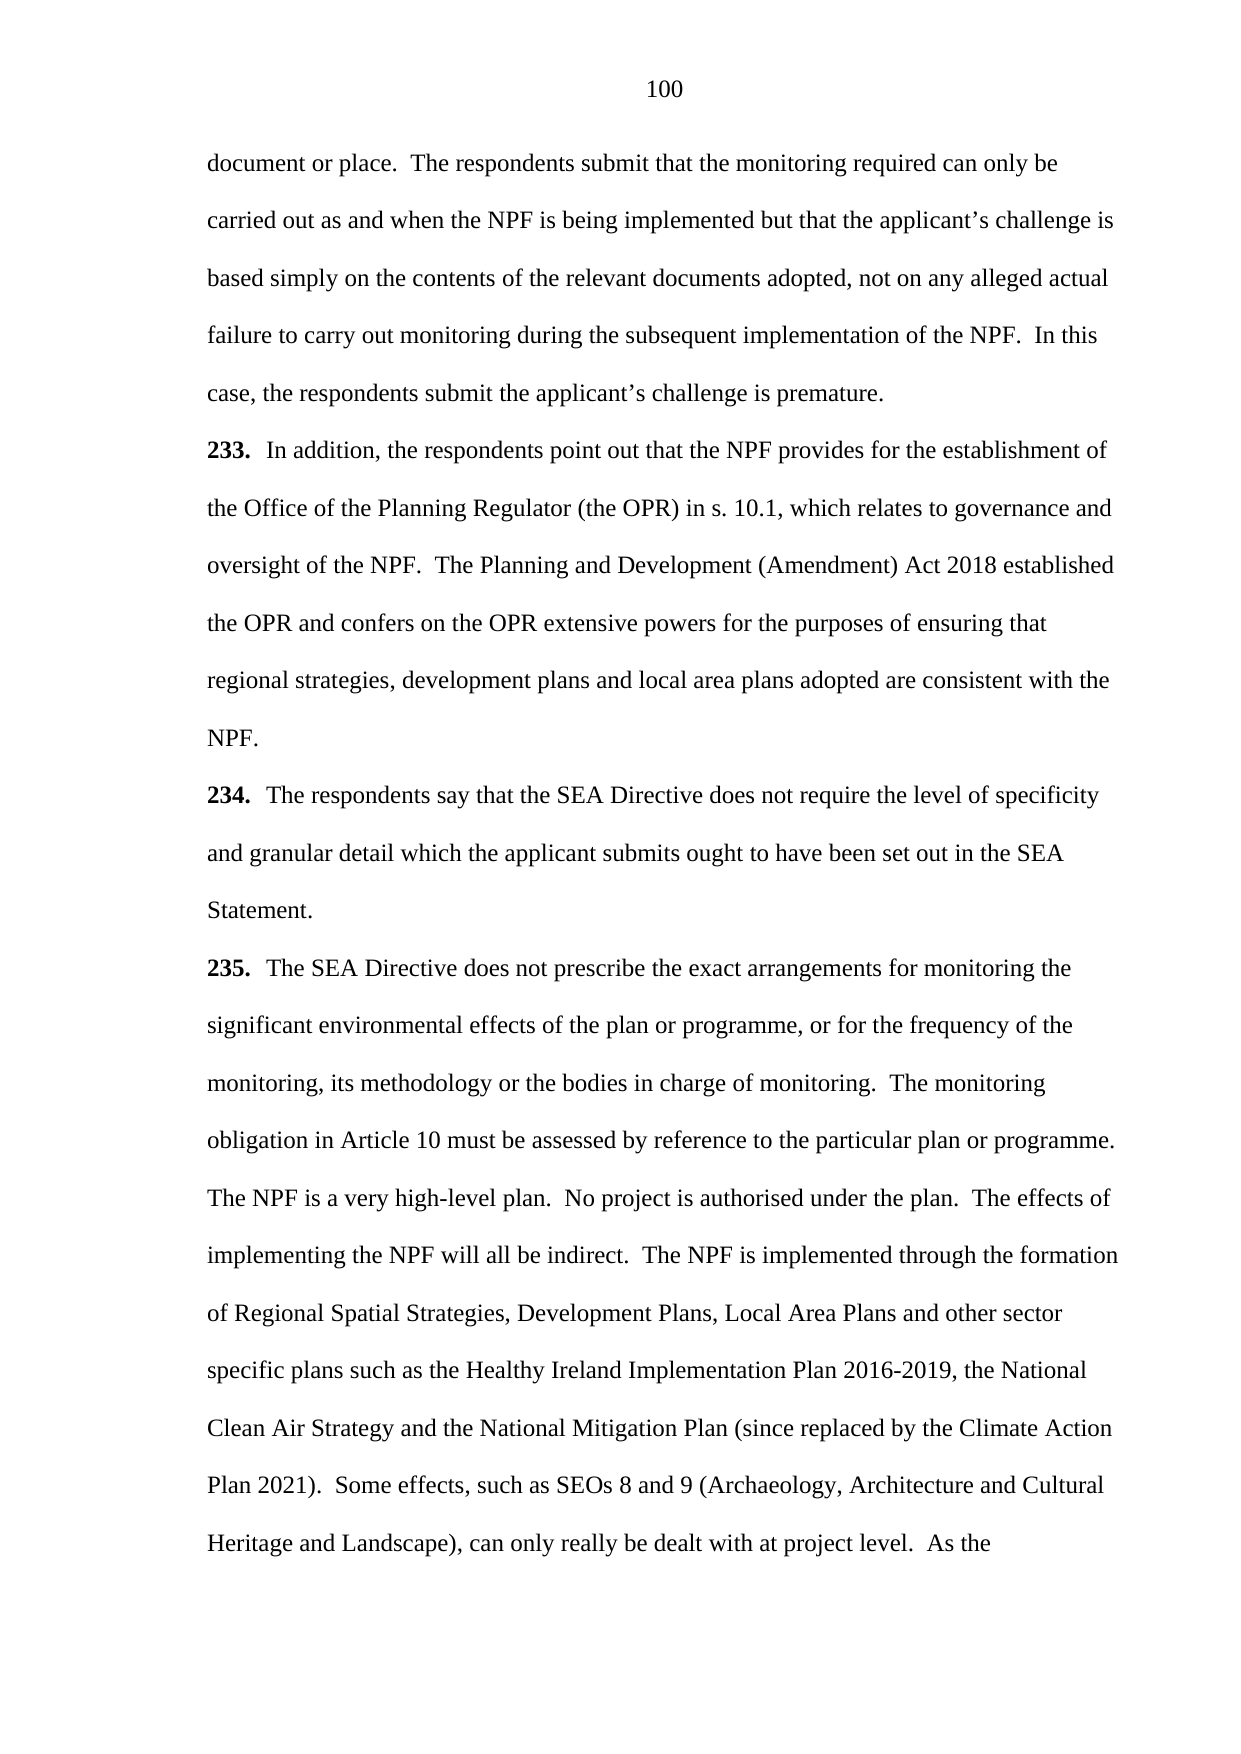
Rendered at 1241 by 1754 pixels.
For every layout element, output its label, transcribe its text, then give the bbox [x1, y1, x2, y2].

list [207, 953, 1122, 1556]
list In addition, the respondents point out that the NPF provides for the establishment of the Office of the Planning Regulator (the OPR) in s. 10.1, which relates to governance and oversight of the NPF. The Planning and Development (Amendment) Act 2018 established the OPR and confers on the OPR extensive powers for the purposes of ensuring that regional strategies, development plans and local area plans adopted are consistent with the NPF. [207, 435, 1122, 751]
list The respondents say that the SEA Directive does not require the level of specificity and granular detail which the applicant submits ought to have been set out in the SEA Statement. [207, 780, 1122, 924]
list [207, 148, 1122, 406]
